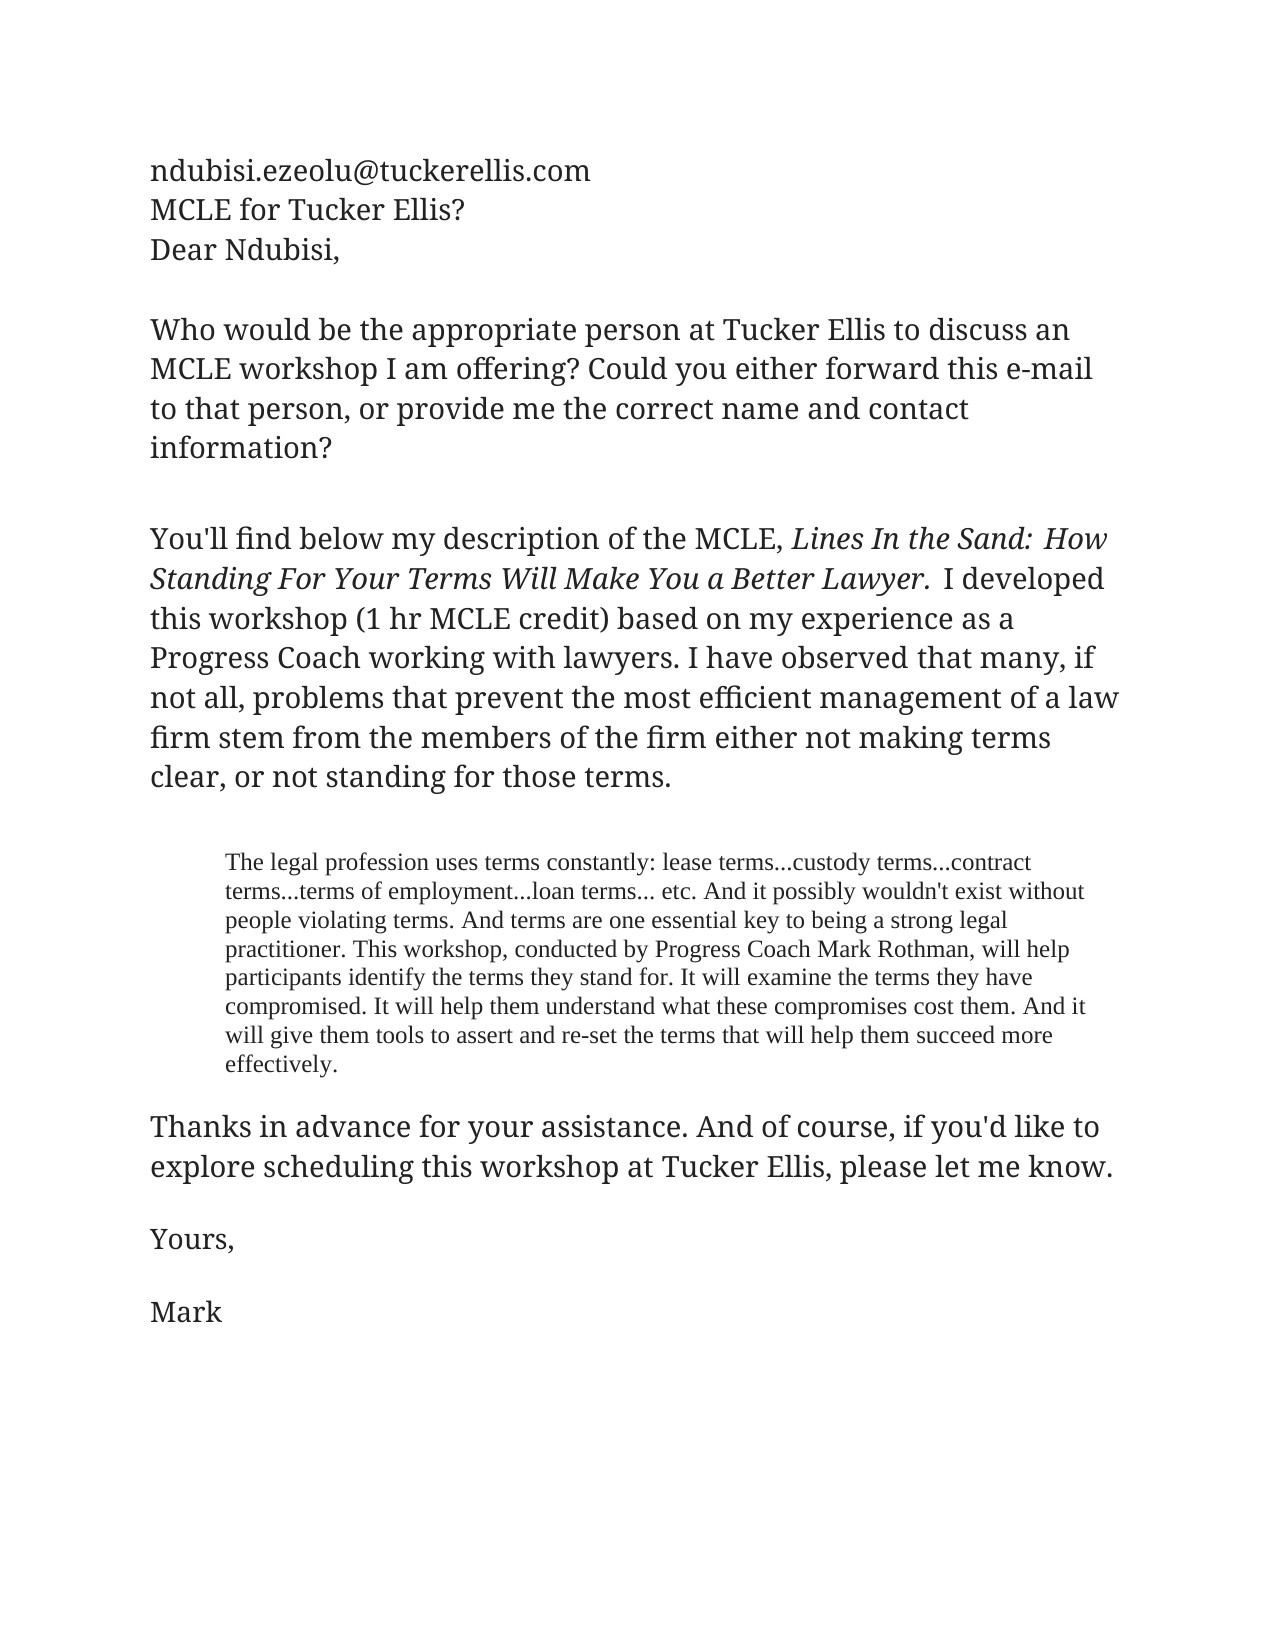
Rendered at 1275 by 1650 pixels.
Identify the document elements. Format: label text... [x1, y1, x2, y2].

text Who would be the appropriate person at Tucker Ellis to discuss an MCLE workshop I am offering? Could you either forward this e-mail to that person, or provide me the correct name and contact information? [150, 309, 1125, 467]
text MCLE for Tucker Ellis? [150, 190, 1125, 229]
text Dear Ndubisi, [150, 229, 1125, 269]
text Mark [150, 1292, 1125, 1330]
text You'll find below my description of the MCLE, Lines In the Sand: How Standing For Your Terms Will Make You a Better Lawyer. I developed this workshop (1 hr MCLE credit) based on my experience as a Progress Coach working with lawyers. I have observed that many, if not all, problems that prevent the most efficient management of a law firm stem from the members of the firm either not making terms clear, or not standing for those terms. [150, 518, 1125, 796]
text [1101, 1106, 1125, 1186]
text ndubisi.ezeolu@tuckerellis.com [150, 150, 1125, 190]
text Yours, [150, 1219, 1125, 1258]
text The legal profession uses terms constantly: lease terms...custody terms...contract terms...terms of employment...loan terms... etc. And it possibly wouldn't exist without people violating terms. And terms are one essential key to being a strong legal practitioner. This workshop, conducted by Progress Coach Mark Rothman, will help participants identify the terms they stand for. It will examine the terms they have compromised. It will help them understand what these compromises cost them. And it will give them tools to assert and re-set the terms that will help them succeed more effectively. [225, 847, 1125, 1077]
